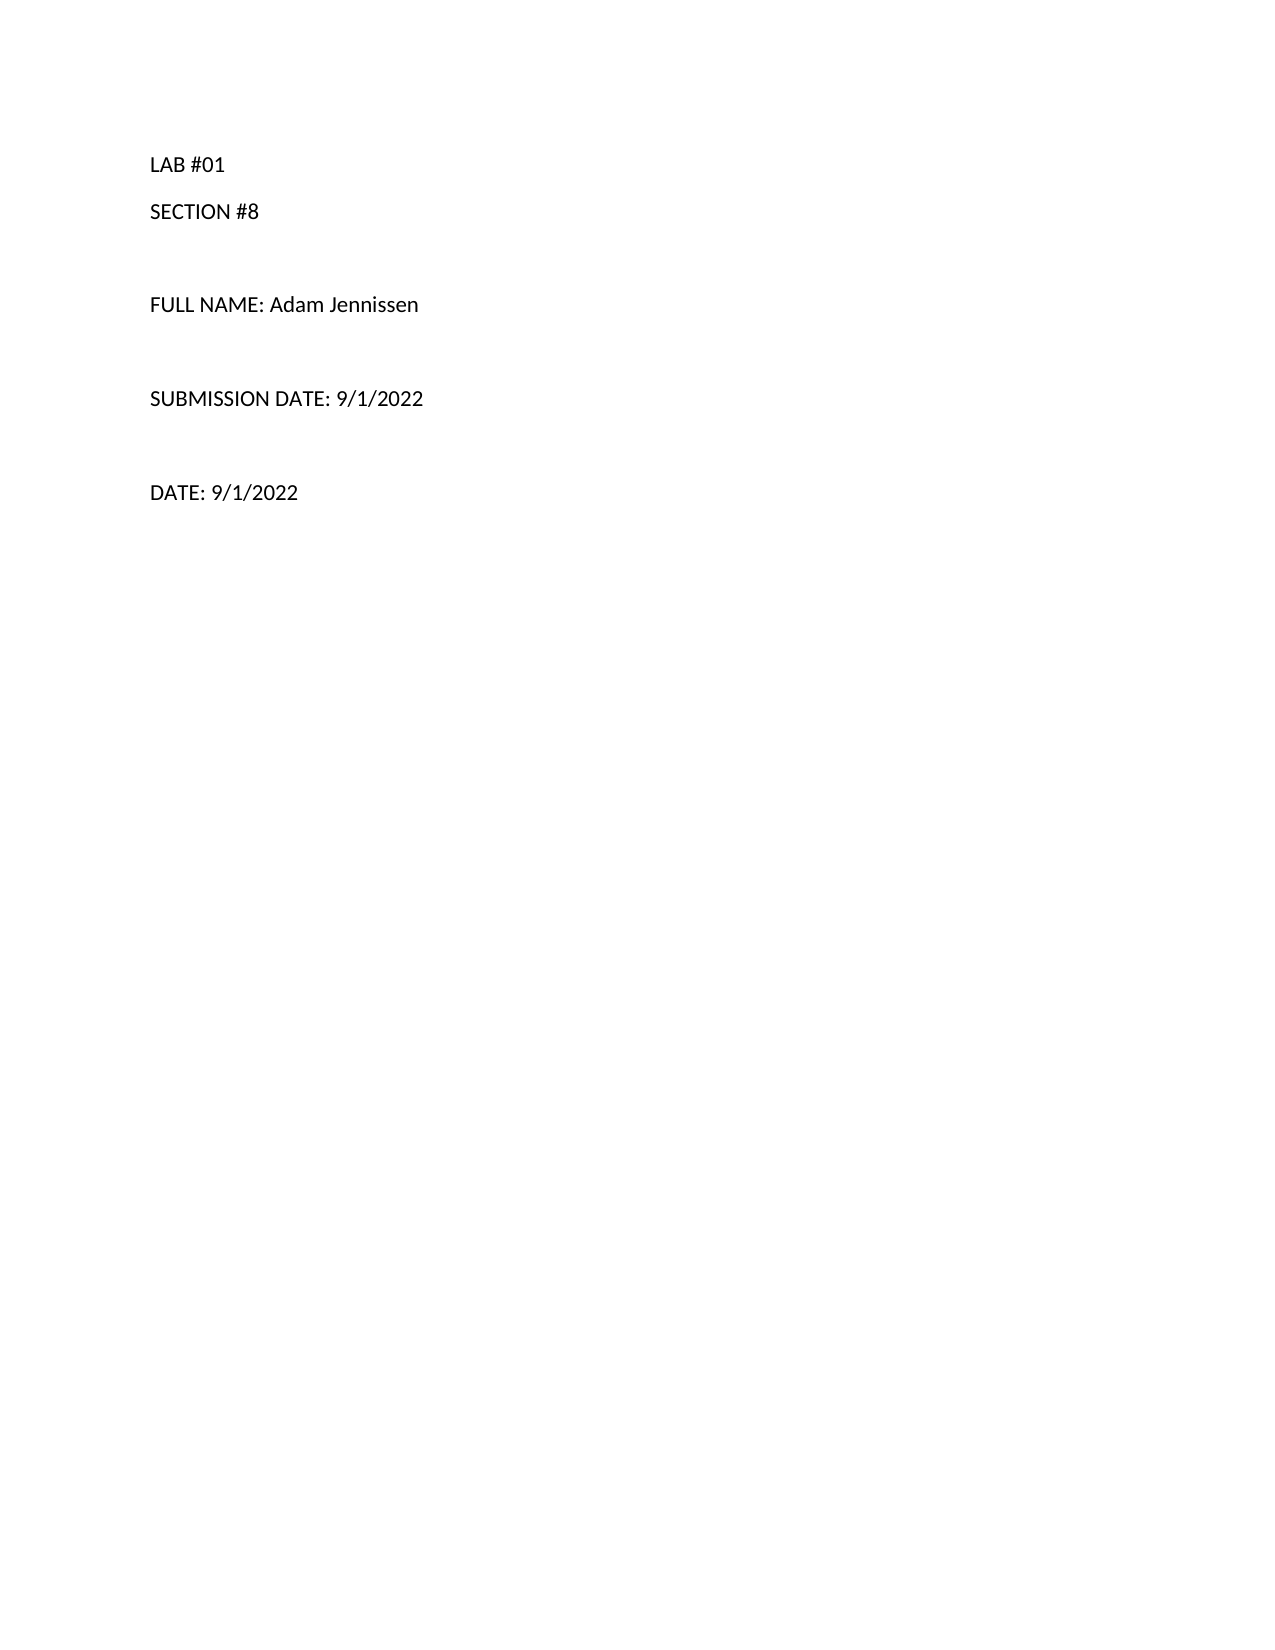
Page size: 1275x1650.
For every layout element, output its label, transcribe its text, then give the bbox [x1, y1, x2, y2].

text DATE: 9/1/2022 [150, 478, 1125, 506]
text FULL NAME: Adam Jennissen [150, 291, 1125, 319]
text SECTION #8 [150, 197, 1125, 225]
text SUBMISSION DATE: 9/1/2022 [150, 384, 1125, 412]
text LAB #01 [150, 150, 1125, 178]
